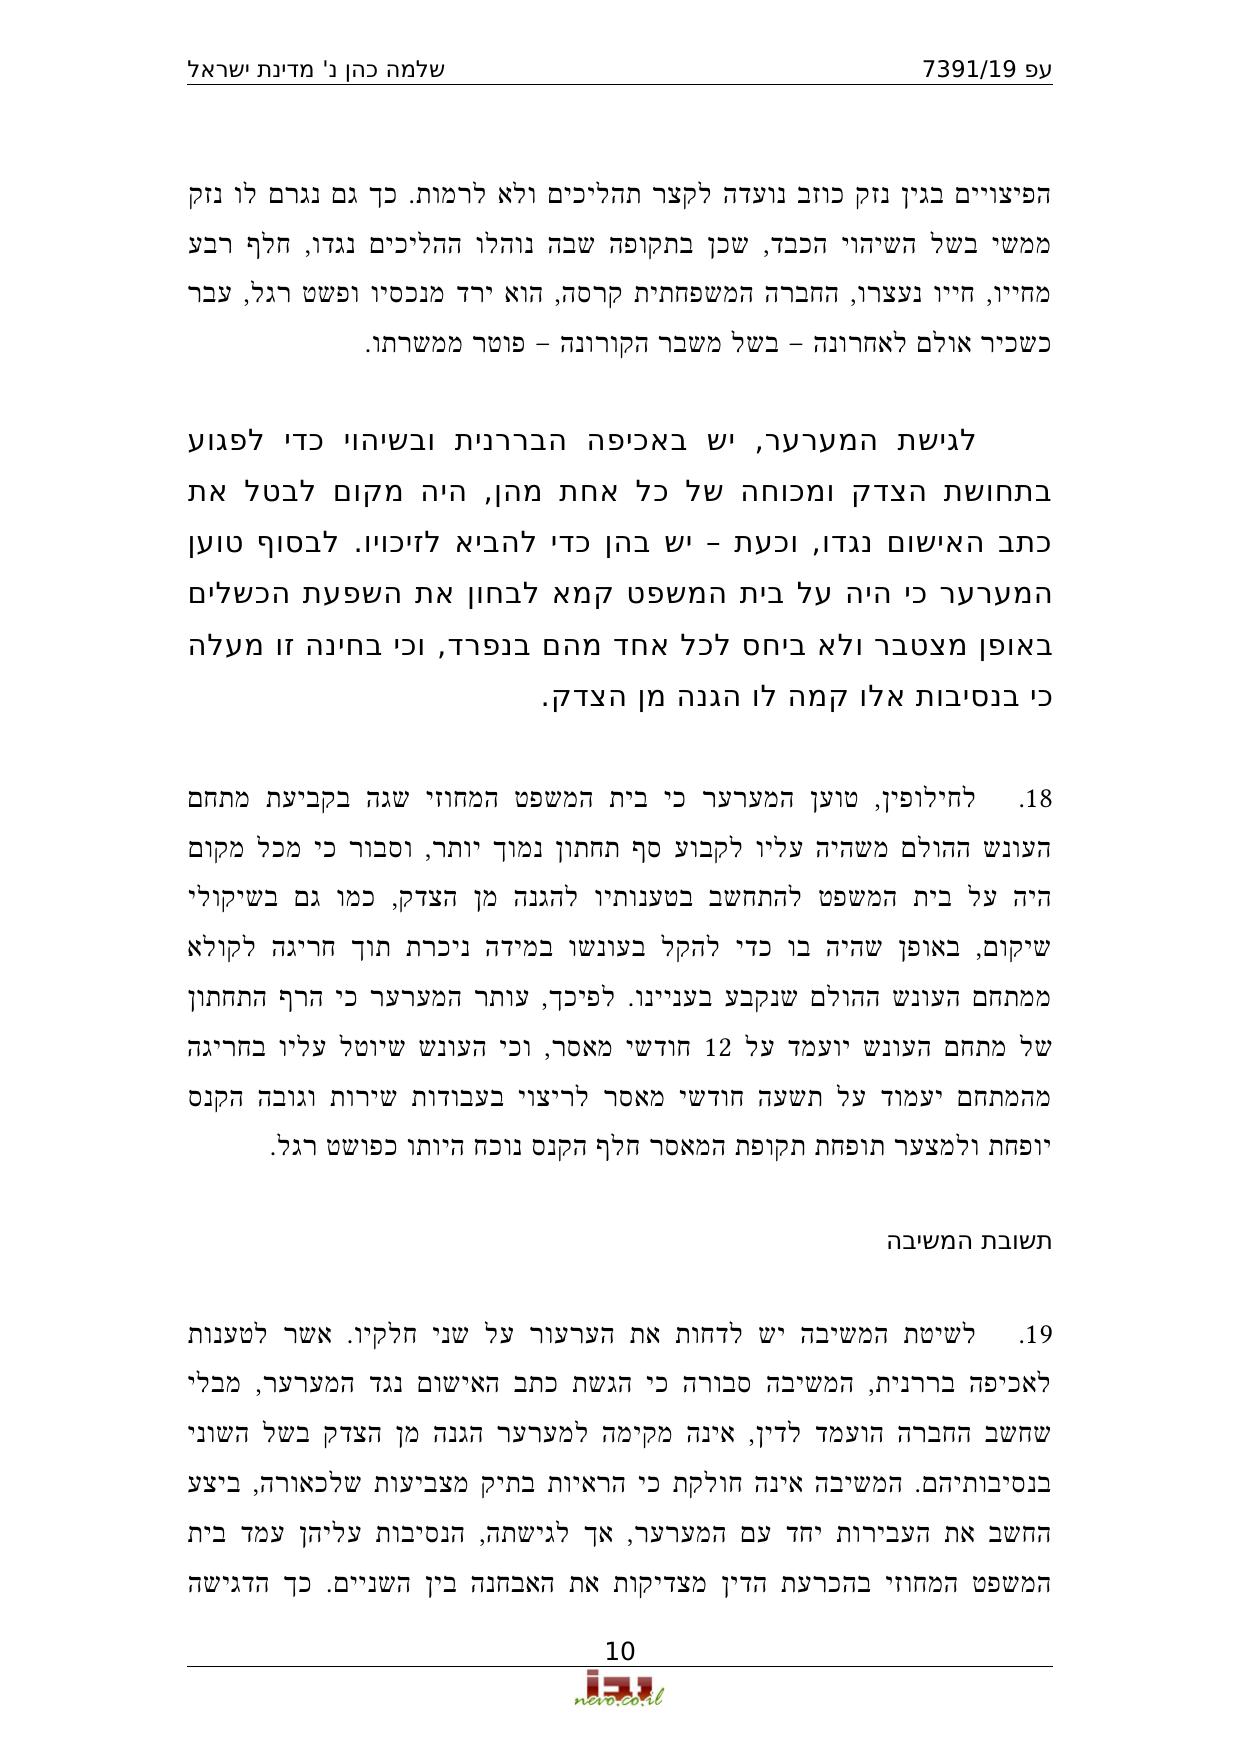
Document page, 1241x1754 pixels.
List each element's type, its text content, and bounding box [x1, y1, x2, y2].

text תשובת המשיבה [187, 1226, 1053, 1256]
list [187, 177, 1053, 360]
picture [574, 1669, 666, 1707]
text לגישת המערער, יש באכיפה הבררנית ובשיהוי כדי לפגוע בתחושת הצדק ומכוחה של כל אחת מהן, היה מקום לבטל את כתב האישום נגדו, וכעת – יש בהן כדי להביא לזיכויו. לבסוף טוען המערער כי היה על בית המשפט קמא לבחון את השפעת הכשלים באופן מצטבר ולא ביחס לכל אחד מהם בנפרד, וכי בחינה זו מעלה כי בנסיבות אלו קמה לו הגנה מן הצדק. [187, 423, 1053, 713]
list 18. לחילופין, טוען המערער כי בית המשפט המחוזי שגה בקביעת מתחם העונש ההולם משהיה עליו לקבוע סף תחתון נמוך יותר, וסבור כי מכל מקום היה על בית המשפט להתחשב בטענותיו להגנה מן הצדק, כמו גם בשיקולי שיקום, באופן שהיה בו כדי להקל בעונשו במידה ניכרת תוך חריגה לקולא ממתחם העונש ההולם שנקבע בעניינו. לפיכך, עותר המערער כי הרף התחתון של מתחם העונש יועמד על 12 חודשי מאסר, וכי העונש שיוטל עליו בחריגה מהמתחם יעמוד על תשעה חודשי מאסר לריצוי בעבודות שירות וגובה הקנס יופחת ולמצער תופחת תקופת המאסר חלף הקנס נוכח היותו כפושט רגל. [187, 781, 1053, 1163]
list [187, 1317, 1053, 1599]
